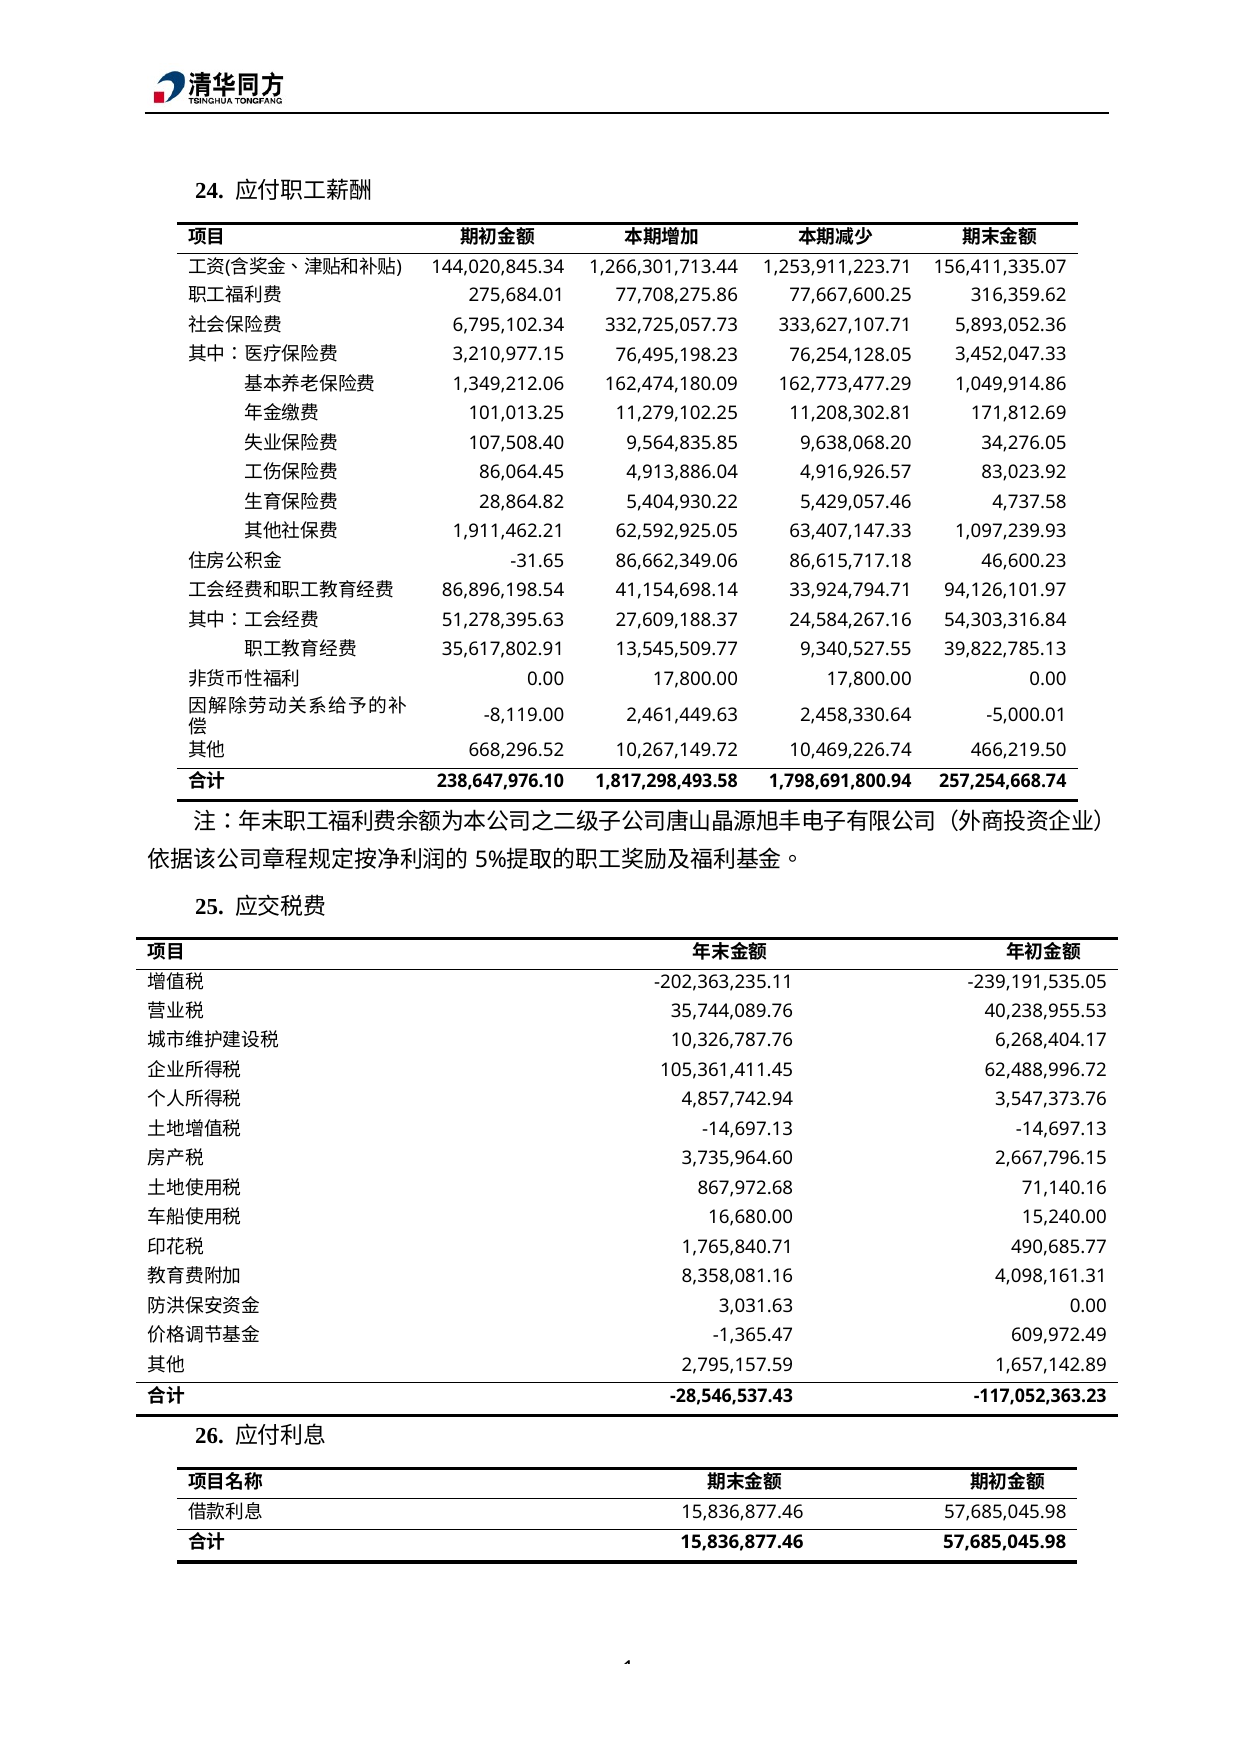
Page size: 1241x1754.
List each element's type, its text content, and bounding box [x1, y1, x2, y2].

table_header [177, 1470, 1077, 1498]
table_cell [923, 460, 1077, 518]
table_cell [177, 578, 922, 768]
picture [147, 63, 290, 108]
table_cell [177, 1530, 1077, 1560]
text 26. 应付利息 [195, 1419, 1130, 1451]
text 25. 应交税费 [195, 890, 1130, 921]
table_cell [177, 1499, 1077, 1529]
text 注：年末职工福利费余额为本公司之二级子公司唐山晶源旭丰电子有限公司（外商投资企业） 依据该公司章程规定按净利润的 5%提取的职工奖励及福利基金。 [148, 805, 1118, 874]
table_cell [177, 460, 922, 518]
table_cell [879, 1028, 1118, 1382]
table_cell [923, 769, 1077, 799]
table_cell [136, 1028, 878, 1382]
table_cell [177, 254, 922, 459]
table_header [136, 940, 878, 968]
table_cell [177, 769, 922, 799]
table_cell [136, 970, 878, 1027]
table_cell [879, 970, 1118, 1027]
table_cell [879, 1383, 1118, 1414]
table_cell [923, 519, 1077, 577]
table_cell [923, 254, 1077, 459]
text 24. 应付职工薪酬 [195, 174, 1130, 206]
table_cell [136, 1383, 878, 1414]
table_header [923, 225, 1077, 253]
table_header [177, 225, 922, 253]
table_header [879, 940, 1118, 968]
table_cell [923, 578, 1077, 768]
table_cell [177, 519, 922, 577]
